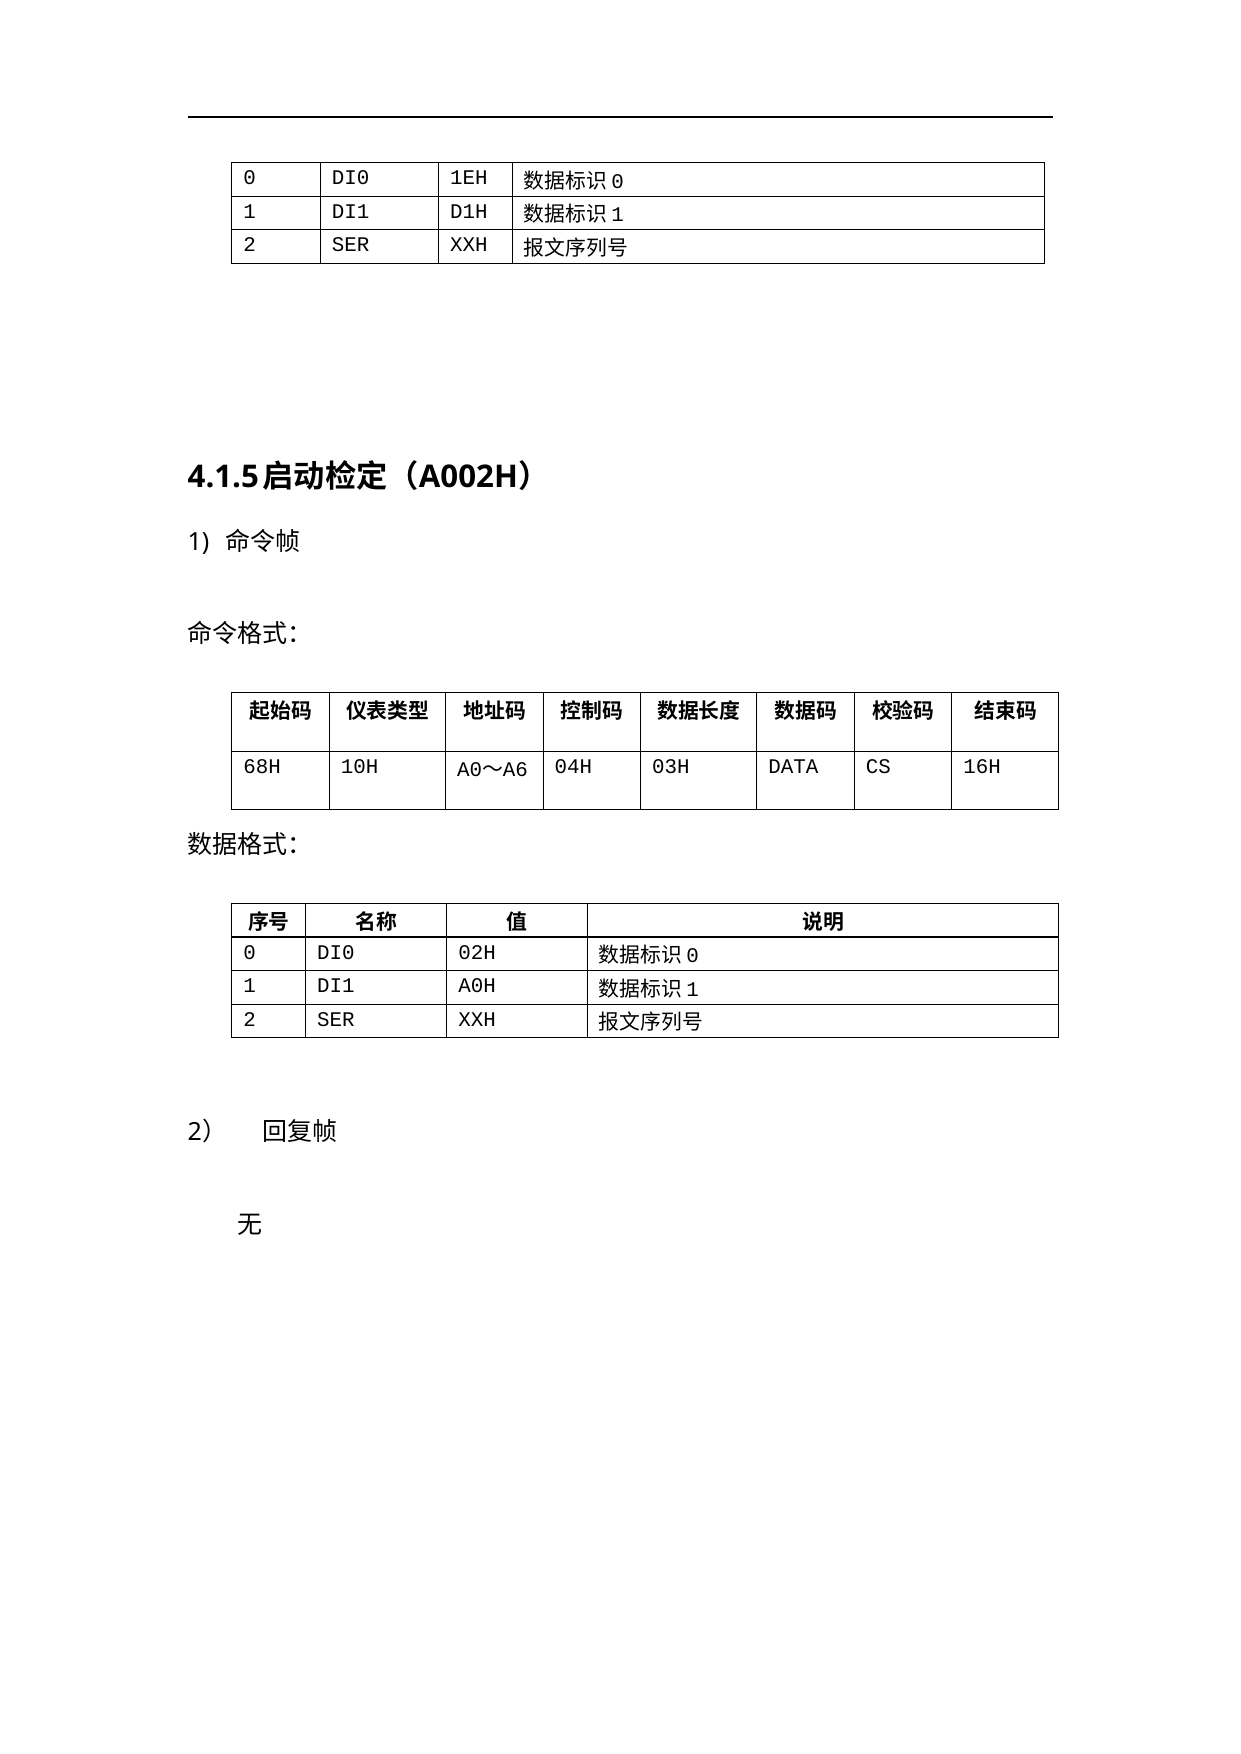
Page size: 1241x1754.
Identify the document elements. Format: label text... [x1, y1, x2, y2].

table_header 控制码 [544, 693, 640, 751]
table_cell XXH [439, 230, 512, 263]
table_cell D1H [439, 197, 512, 229]
table_header 地址码 [446, 693, 543, 751]
table_cell CS [855, 752, 951, 809]
table_cell 10H [330, 752, 445, 809]
list 命令帧 [187, 507, 1053, 572]
table_header 说明 [588, 904, 1058, 936]
table_cell 数据标识0 [588, 938, 1058, 970]
table_cell 报文序列号 [588, 1005, 1058, 1037]
text 命令格式： [187, 599, 1053, 664]
table_cell SER [306, 1005, 446, 1037]
table_cell 数据标识1 [588, 971, 1058, 1003]
table_cell 0 [232, 938, 305, 970]
text 数据格式： [187, 810, 1053, 875]
table_header 起始码 [232, 693, 329, 751]
table_cell 数据标识1 [513, 197, 1044, 229]
table_cell 1EH [439, 163, 512, 196]
table_header 序号 [232, 904, 305, 936]
table_cell DI0 [306, 938, 446, 970]
table_header 数据长度 [641, 693, 756, 751]
table_cell DATA [757, 752, 854, 809]
table_cell A0～A6 [446, 752, 543, 809]
table_cell 1 [232, 971, 305, 1003]
table_header 仪表类型 [330, 693, 445, 751]
table_cell 0 [232, 163, 320, 196]
list 回复帧 [187, 1097, 1053, 1162]
table_header 结束码 [952, 693, 1058, 751]
table_cell 68H [232, 752, 329, 809]
table_cell XXH [447, 1005, 587, 1037]
table_cell 2 [232, 230, 320, 263]
table_cell DI1 [306, 971, 446, 1003]
table_header 校验码 [855, 693, 951, 751]
table_cell 1 [232, 197, 320, 229]
table_cell 03H [641, 752, 756, 809]
text 无 [187, 1190, 1053, 1255]
table_cell DI0 [321, 163, 438, 196]
table_cell 报文序列号 [513, 230, 1044, 263]
table_cell 16H [952, 752, 1058, 809]
table_header 名称 [306, 904, 446, 936]
table_cell SER [321, 230, 438, 263]
table_cell 04H [544, 752, 640, 809]
table_cell DI1 [321, 197, 438, 229]
table_header 值 [447, 904, 587, 936]
table_cell 02H [447, 938, 587, 970]
subtitle 启动检定（A002H） [187, 442, 1053, 507]
table_cell 数据标识0 [513, 163, 1044, 196]
table_header 数据码 [757, 693, 854, 751]
table_cell A0H [447, 971, 587, 1003]
table_cell 2 [232, 1005, 305, 1037]
